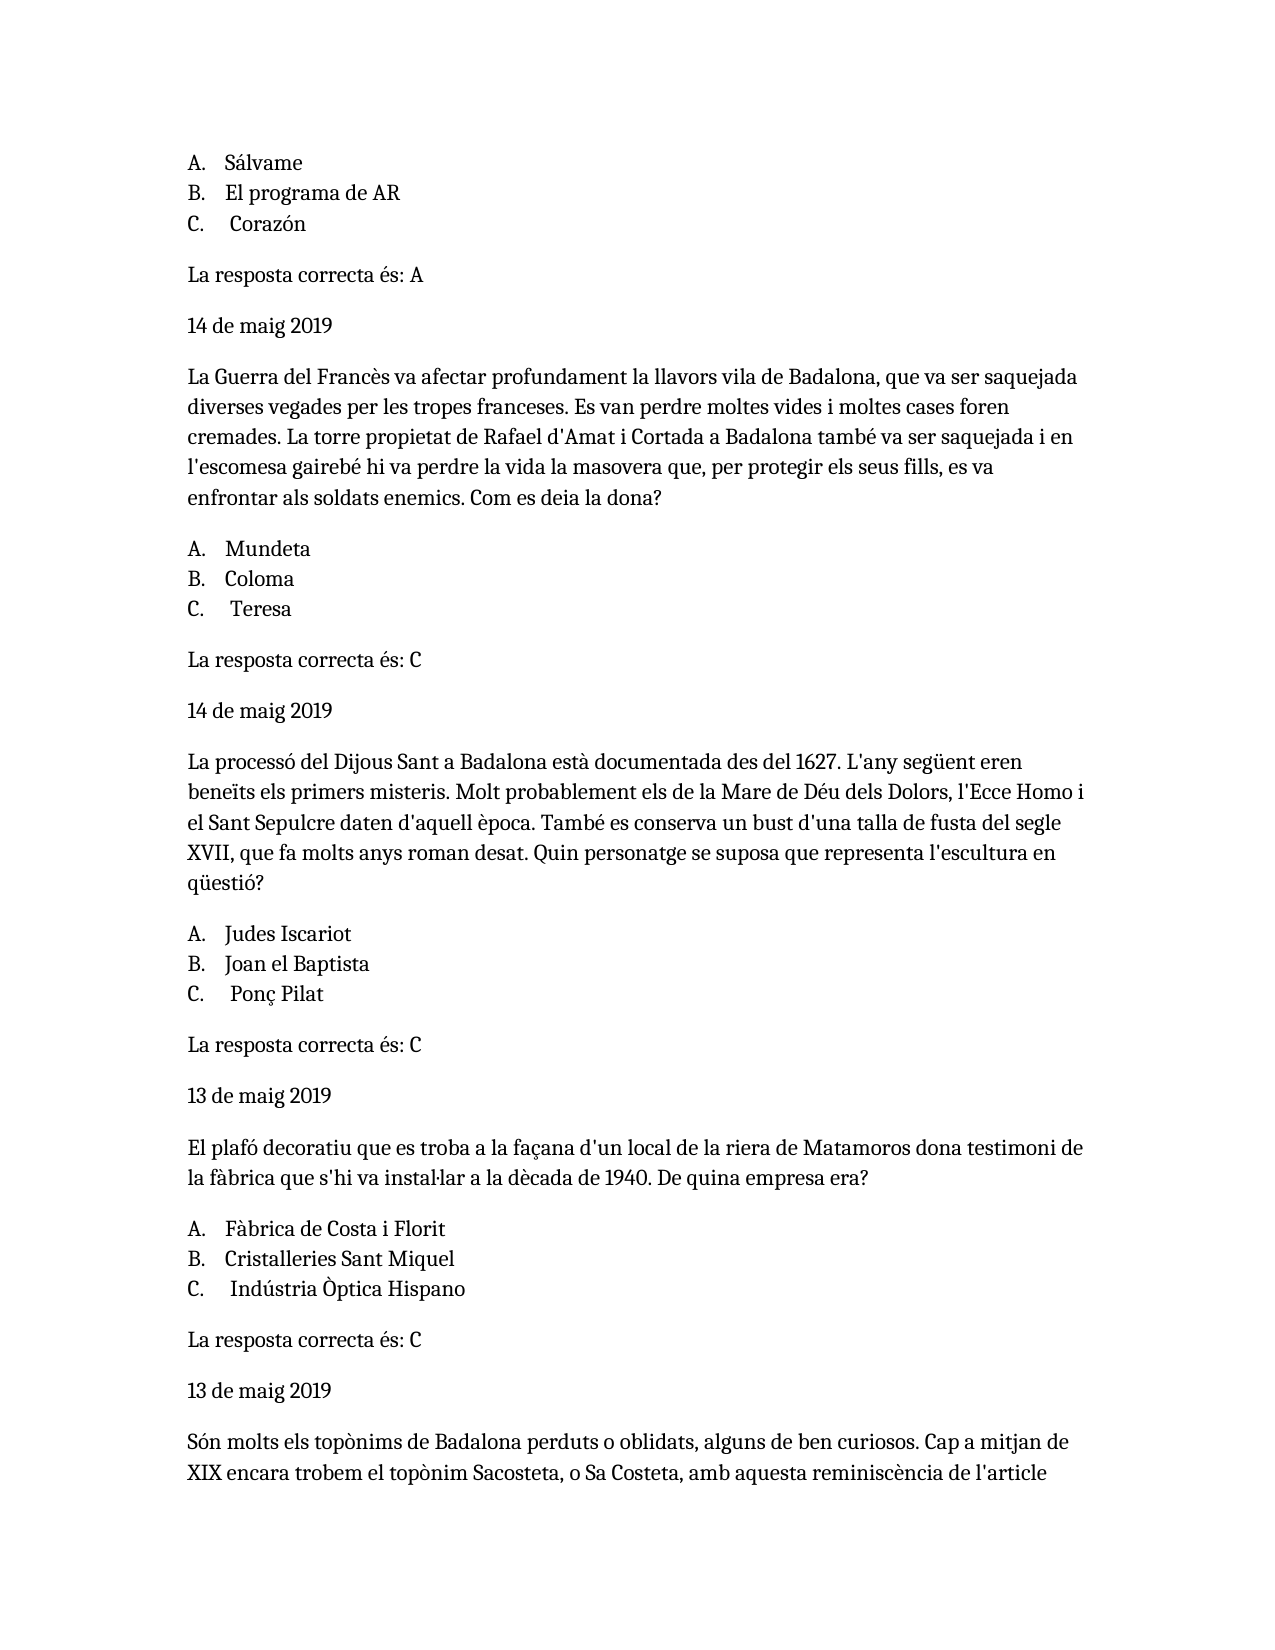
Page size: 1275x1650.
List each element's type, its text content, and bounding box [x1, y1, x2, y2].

list El programa de AR [187, 180, 1087, 207]
list Corazón [187, 210, 1087, 237]
text 13 de maig 2019 [187, 1083, 1087, 1110]
list Fàbrica de Costa i Florit [187, 1216, 1087, 1242]
text La Guerra del Francès va afectar profundament la llavors vila de Badalona, que va ser saquejada diverses vegades per les tropes franceses. Es van perdre moltes vides i moltes cases foren cremades. La torre propietat de Rafael d'Amat i Cortada a Badalona també va ser saquejada i en l'escomesa gairebé hi va perdre la vida la masovera que, per protegir els seus fills, es va enfrontar als soldats enemics. Com es deia la dona? [187, 363, 1087, 511]
list Judes Iscariot [187, 921, 1087, 947]
list Sálvame [187, 150, 1087, 176]
list Mundeta [187, 535, 1087, 562]
text La resposta correcta és: C [187, 1327, 1087, 1353]
text La resposta correcta és: A [187, 261, 1087, 288]
text El plafó decoratiu que es troba a la façana d'un local de la riera de Matamoros dona testimoni de la fàbrica que s'hi va instal·lar a la dècada de 1940. De quina empresa era? [187, 1134, 1087, 1191]
list Cristalleries Sant Miquel [187, 1246, 1087, 1272]
text 14 de maig 2019 [187, 698, 1087, 724]
text La processó del Dijous Sant a Badalona està documentada des del 1627. L'any següent eren beneïts els primers misteris. Molt probablement els de la Mare de Déu dels Dolors, l'Ecce Homo i el Sant Sepulcre daten d'aquell època. També es conserva un bust d'una talla de fusta del segle XVII, que fa molts anys roman desat. Quin personatge se suposa que representa l'escultura en qüestió? [187, 749, 1087, 896]
text 14 de maig 2019 [187, 312, 1087, 339]
text 13 de maig 2019 [187, 1378, 1087, 1404]
list Joan el Baptista [187, 951, 1087, 977]
text La resposta correcta és: C [187, 647, 1087, 673]
list Coloma [187, 566, 1087, 592]
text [187, 1429, 1087, 1486]
text La resposta correcta és: C [187, 1032, 1087, 1059]
list Ponç Pilat [187, 981, 1087, 1008]
list Teresa [187, 596, 1087, 622]
list Indústria Òptica Hispano [187, 1276, 1087, 1302]
